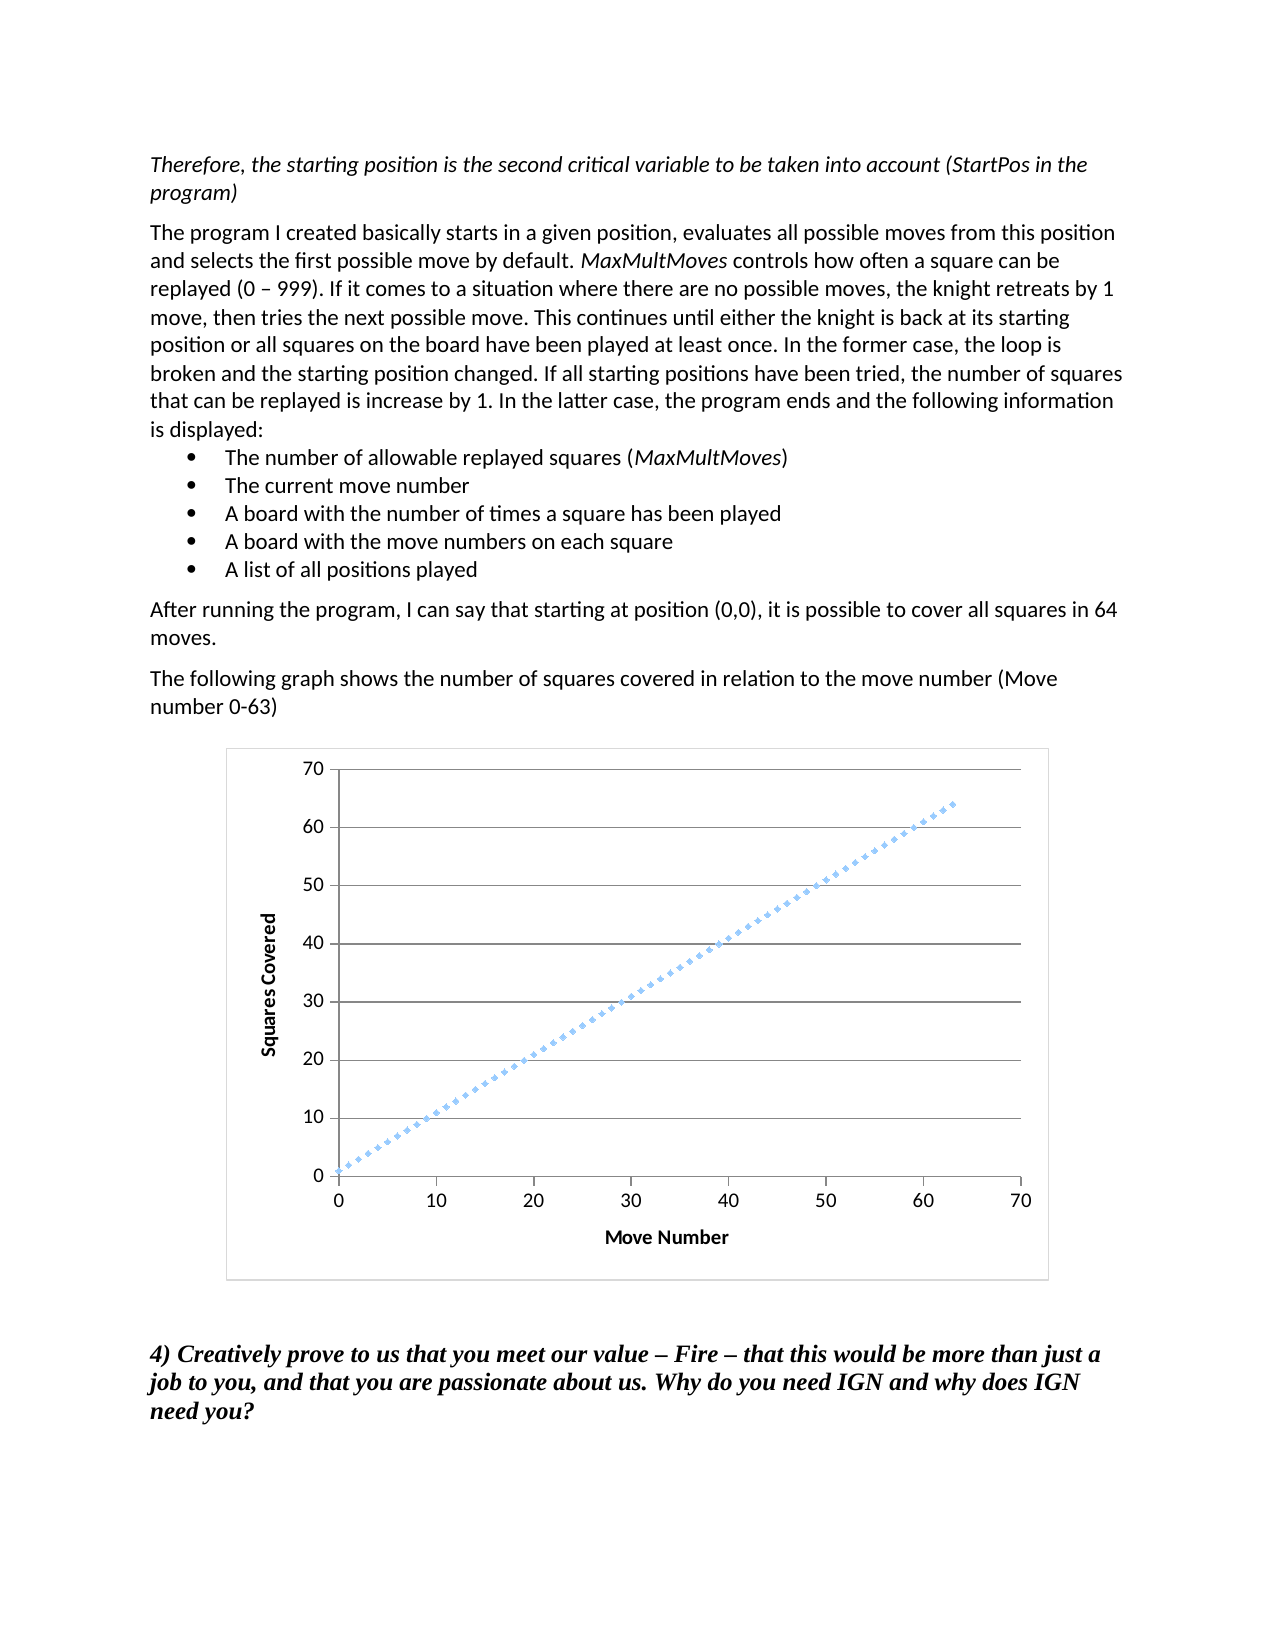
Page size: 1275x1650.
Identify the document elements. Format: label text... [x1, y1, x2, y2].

list A board with the move numbers on each square [187, 527, 1125, 555]
text The program I created basically starts in a given position, evaluates all possible moves from this position and selects the first possible move by default. MaxMultMoves controls how often a square can be replayed (0 – 999). If it comes to a situation where there are no possible moves, the knight retreats by 1 move, then tries the next possible move. This continues until either the knight is back at its starting position or all squares on the board have been played at least once. In the former case, the loop is broken and the starting position changed. If all starting positions have been tried, the number of squares that can be replayed is increase by 1. In the latter case, the program ends and the following information is displayed: [150, 218, 1125, 443]
list The current move number [187, 471, 1125, 499]
text The following graph shows the number of squares covered in relation to the move number (Move number 0-63) [150, 664, 1125, 720]
text Therefore, the starting position is the second critical variable to be taken into account (StartPos in the program) [150, 150, 1125, 206]
text 4) Creatively prove to us that you meet our value – Fire – that this would be more than just a job to you, and that you are passionate about us. Why do you need IGN and why does IGN need you? [150, 1339, 1125, 1425]
text After running the program, I can say that starting at position (0,0), it is possible to cover all squares in 64 moves. [150, 595, 1125, 651]
list The number of allowable replayed squares (MaxMultMoves) [187, 443, 1125, 471]
list A board with the number of times a square has been played [187, 499, 1125, 527]
list A list of all positions played [187, 555, 1125, 583]
